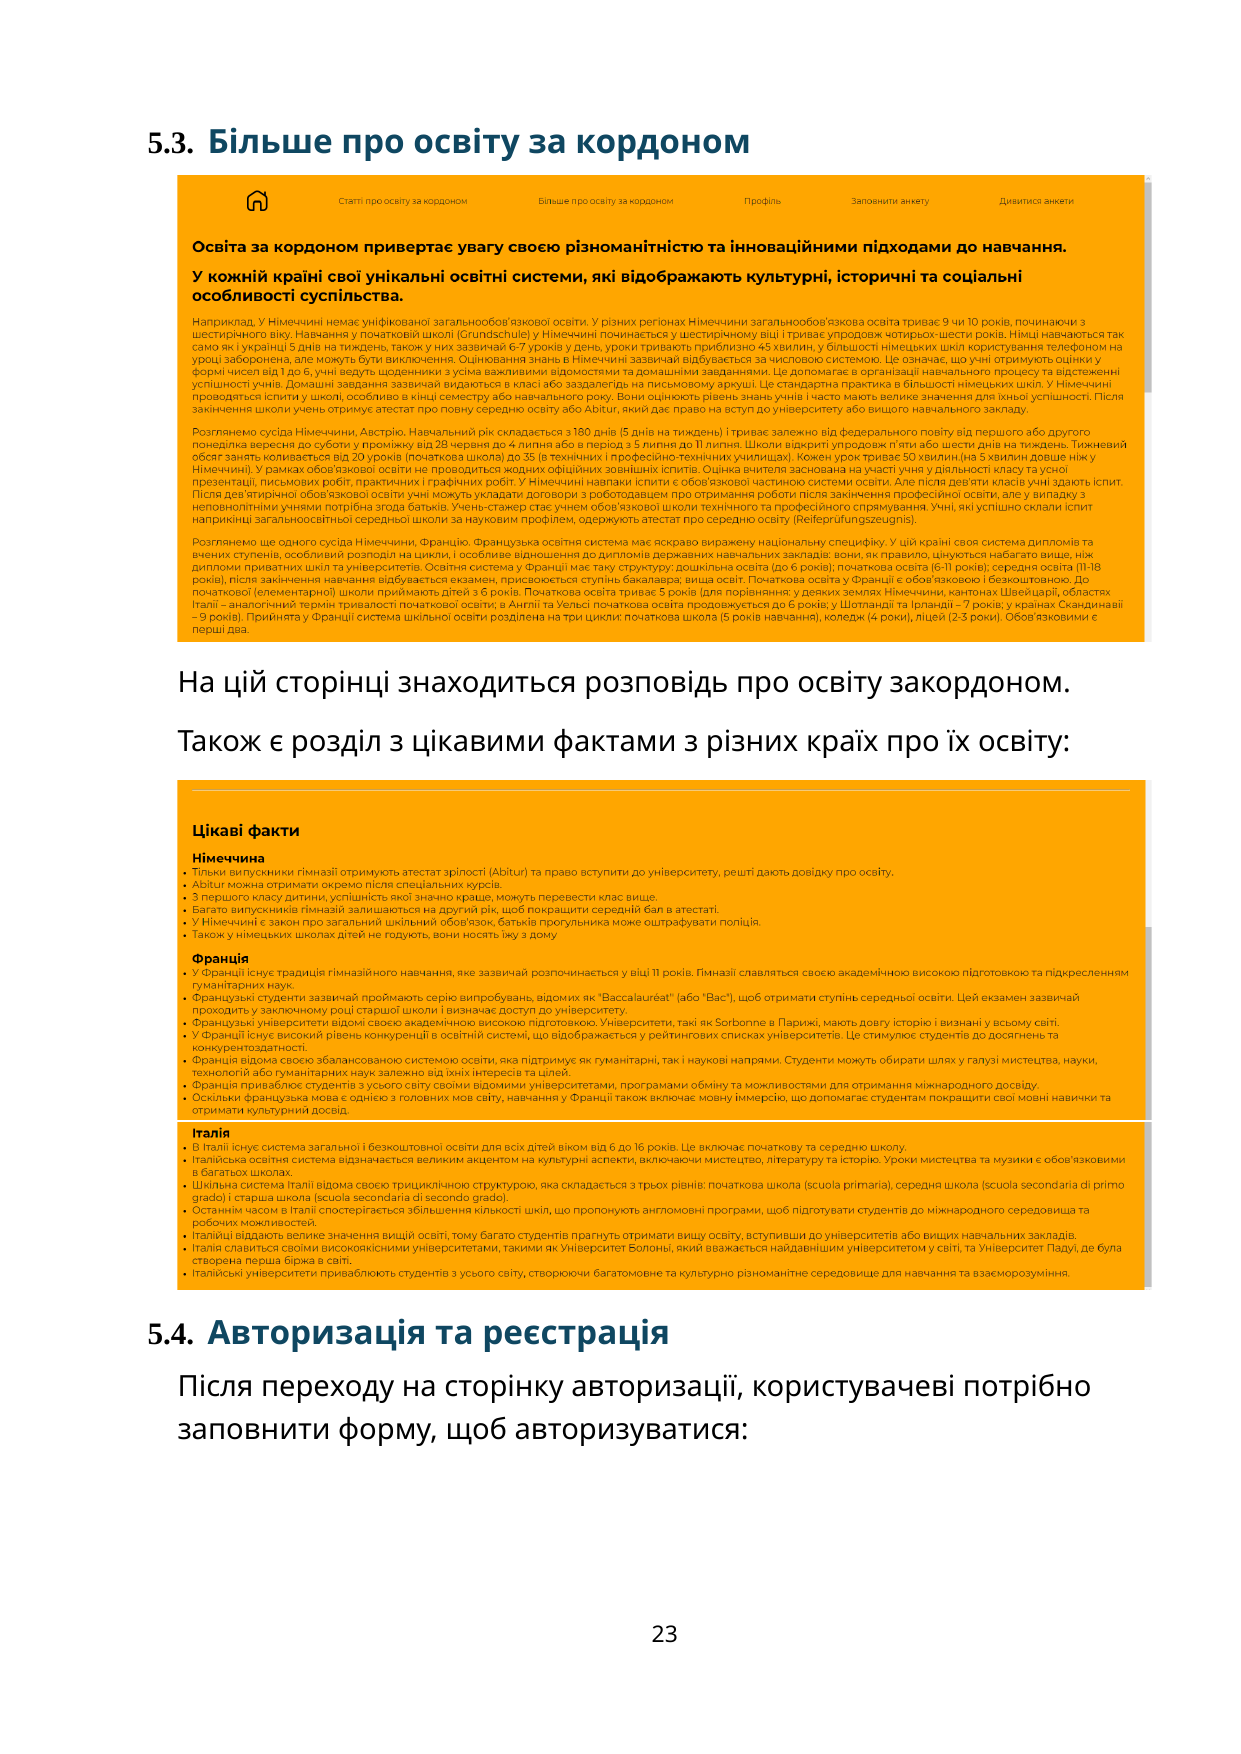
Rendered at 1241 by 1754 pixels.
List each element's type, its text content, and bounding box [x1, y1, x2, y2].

subtitle Більше про освіту за кордоном [147, 118, 1152, 163]
picture [177, 1122, 1152, 1290]
text На цій сторінці знаходиться розповідь про освіту закордоном. [177, 661, 1152, 701]
picture [177, 175, 1152, 642]
text Після переходу на сторінку авторизації, користувачеві потрібно заповнити форму, щоб авторизуватися: [177, 1366, 1152, 1448]
subtitle Авторизація та реєстрація [147, 1308, 1152, 1354]
text Також є розділ з цікавими фактами з різних країх про їх освіту: [177, 721, 1152, 760]
picture [177, 780, 1152, 1120]
